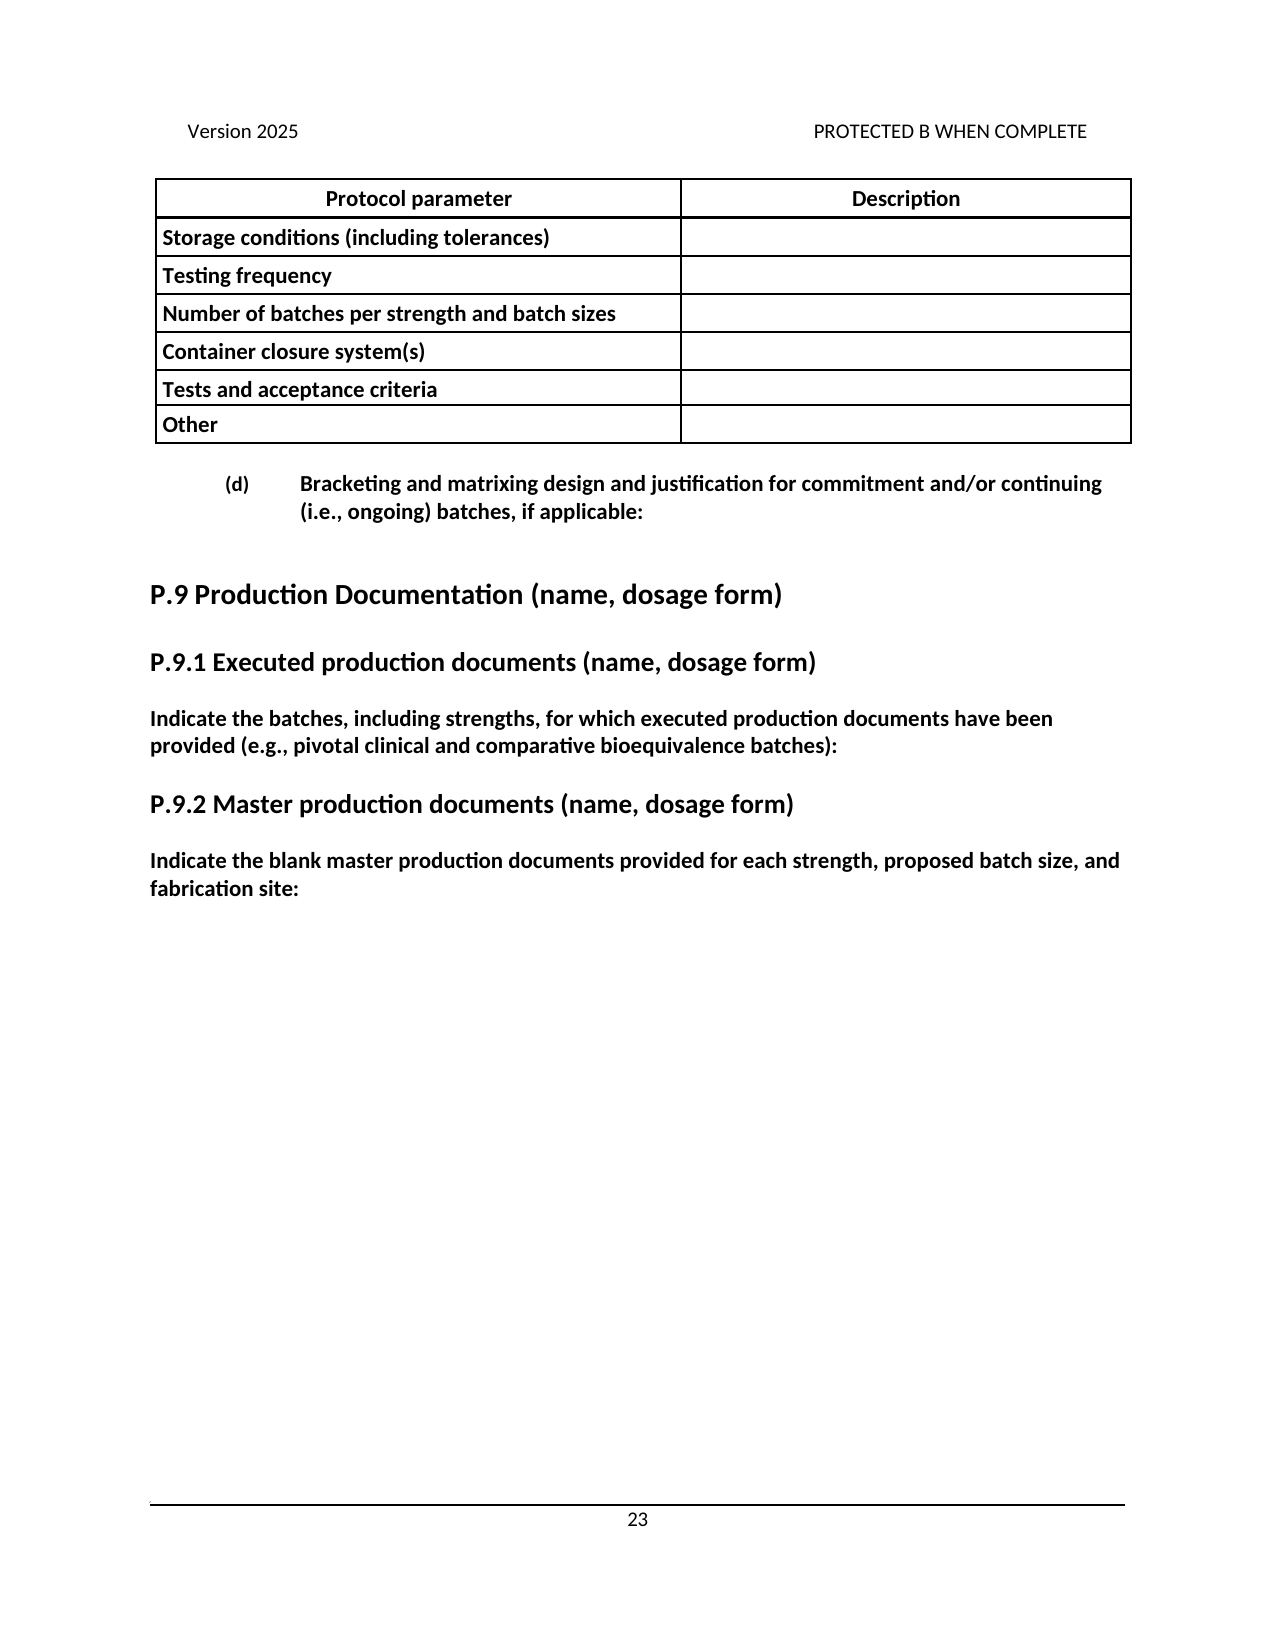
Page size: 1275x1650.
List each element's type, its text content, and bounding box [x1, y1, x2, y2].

table_header Protocol parameter [157, 180, 680, 216]
table_cell Other [157, 406, 680, 442]
table_cell [682, 295, 1130, 331]
list Bracketing and matrixing design and justification for commitment and/or continuing (i.e., ongoing) batches, if applicable: [225, 469, 1125, 525]
subtitle P.9 Production Documentation (name, dosage form) [150, 576, 1125, 611]
table_header Description [682, 180, 1130, 216]
table_cell [682, 219, 1130, 255]
table_cell [682, 371, 1130, 404]
table_cell [682, 257, 1130, 293]
table_cell [682, 406, 1130, 442]
table_cell [682, 333, 1130, 369]
table_cell Number of batches per strength and batch sizes [157, 295, 680, 331]
text Indicate the batches, including strengths, for which executed production documents have been provided (e.g., pivotal clinical and comparative bioequivalence batches): [150, 704, 1125, 760]
table_cell Tests and acceptance criteria [157, 371, 680, 404]
table_cell Storage conditions (including tolerances) [157, 219, 680, 255]
subtitle P.9.1 Executed production documents (name, dosage form) [150, 646, 1125, 679]
table_cell Container closure system(s) [157, 333, 680, 369]
subtitle P.9.2 Master production documents (name, dosage form) [150, 788, 1125, 821]
text Indicate the blank master production documents provided for each strength, proposed batch size, and fabrication site: [150, 846, 1125, 902]
table_cell Testing frequency [157, 257, 680, 293]
